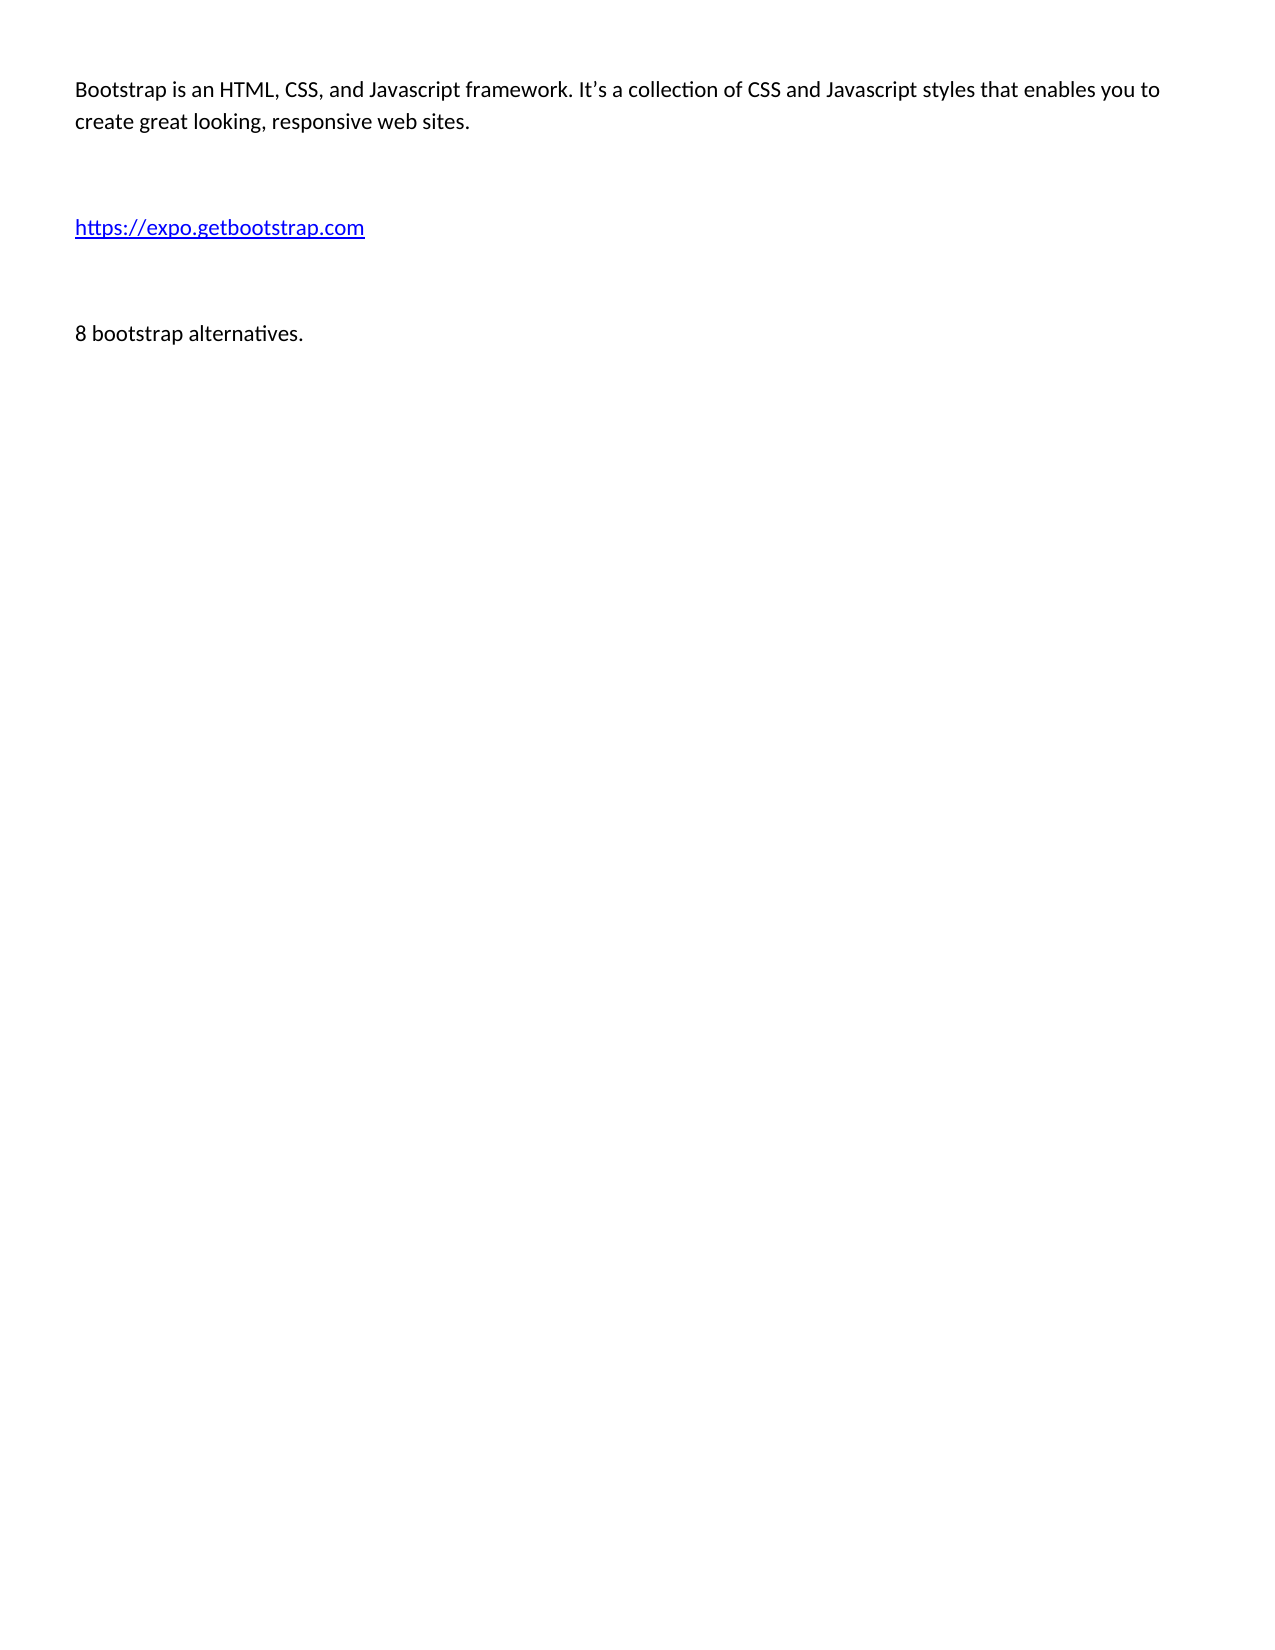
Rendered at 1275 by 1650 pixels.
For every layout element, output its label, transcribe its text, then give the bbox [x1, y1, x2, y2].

text 8 bootstrap alternatives. [75, 319, 1200, 347]
text https://expo.getbootstrap.com [75, 213, 1200, 241]
text Bootstrap is an HTML, CSS, and Javascript framework. It’s a collection of CSS and Javascript styles that enables you to create great looking, responsive web sites. [75, 75, 1200, 135]
